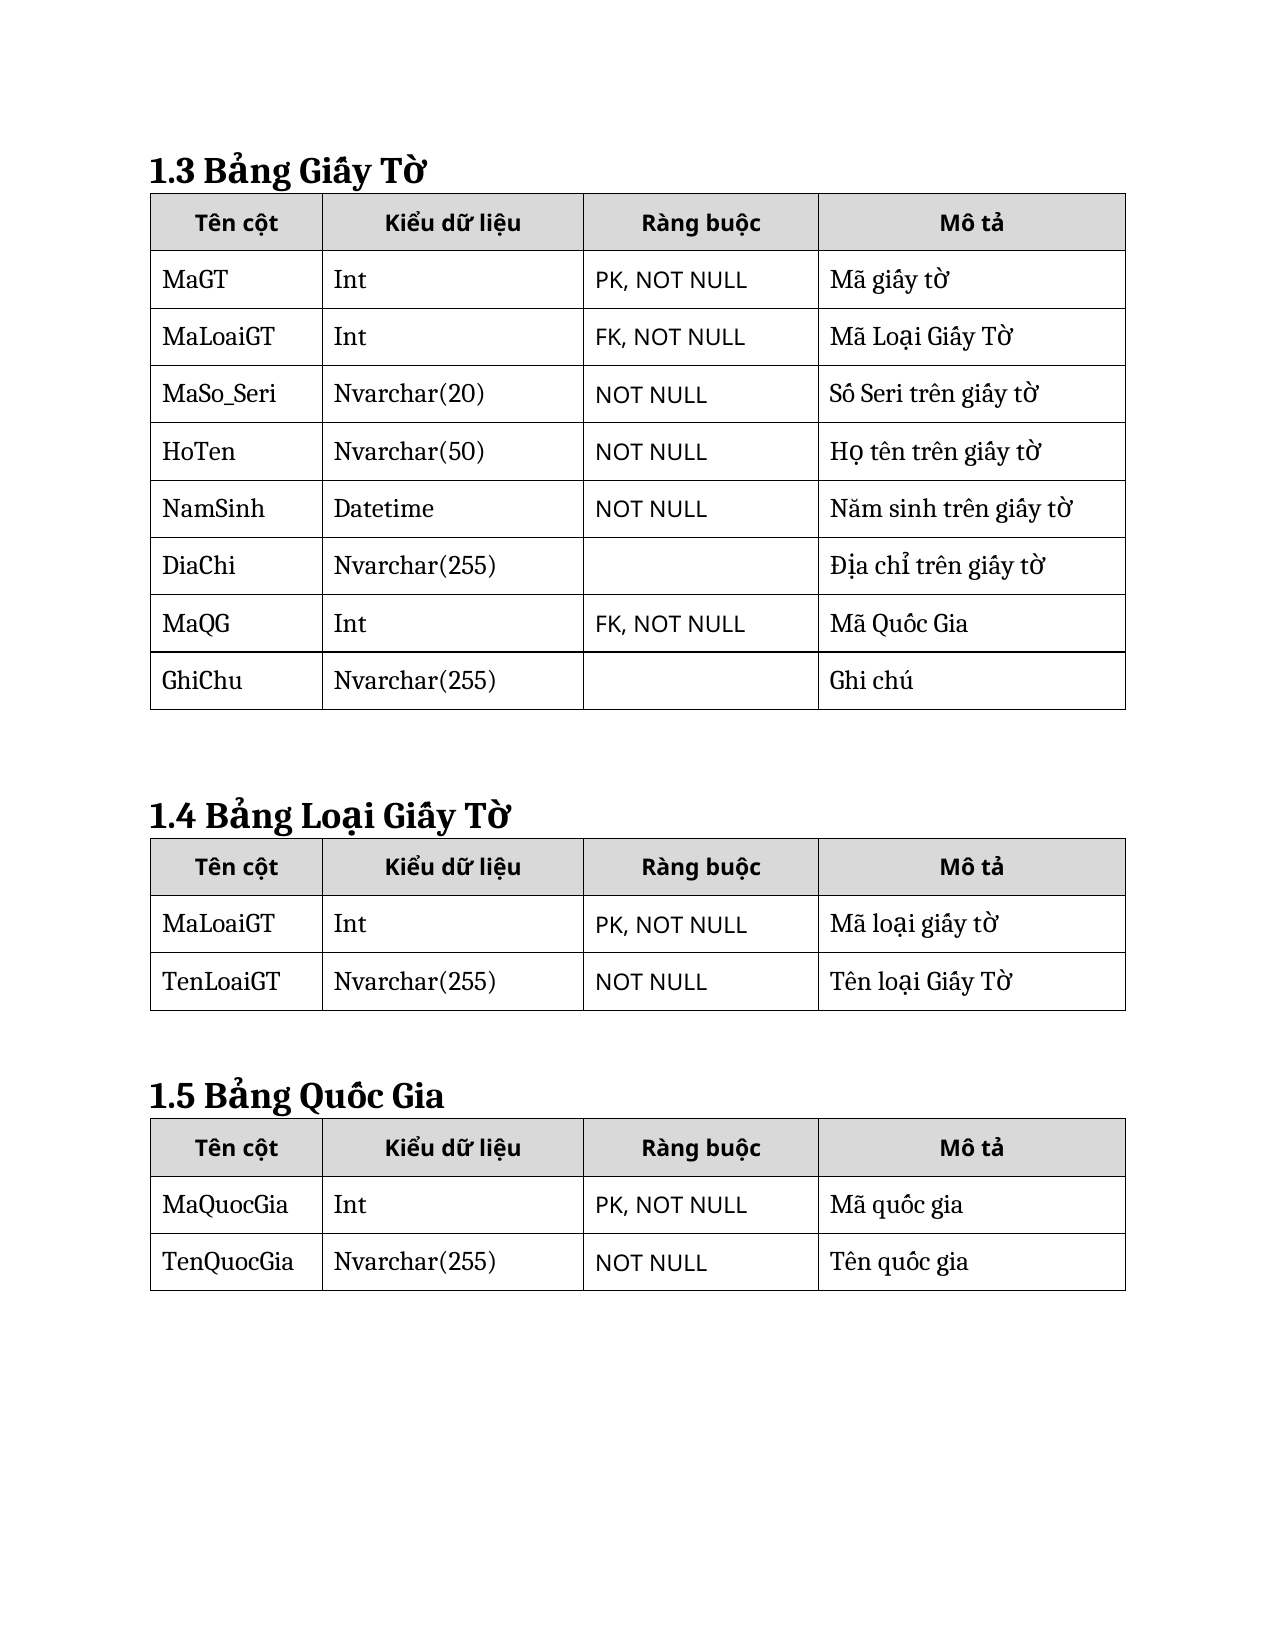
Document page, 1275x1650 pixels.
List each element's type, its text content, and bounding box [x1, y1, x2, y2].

table_cell Mã Quốc Gia [819, 595, 1125, 651]
table_header Kiểu dữ liệu [323, 1119, 583, 1176]
table_cell FK, NOT NULL [584, 309, 818, 365]
table_cell NOT NULL [584, 1234, 818, 1290]
table_cell Họ tên trên giấy tờ [819, 423, 1125, 479]
table_cell Int [323, 309, 583, 365]
table_cell GhiChu [151, 653, 322, 709]
table_cell NamSinh [151, 481, 322, 537]
table_cell TenLoaiGT [151, 953, 322, 1009]
table_header Kiểu dữ liệu [323, 194, 583, 250]
table_cell Int [323, 1177, 583, 1233]
table_cell Địa chỉ trên giấy tờ [819, 538, 1125, 594]
table_cell TenQuocGia [151, 1234, 322, 1290]
table_cell Tên quốc gia [819, 1234, 1125, 1290]
table_cell DiaChi [151, 538, 322, 594]
table_cell Mã loại giấy tờ [819, 896, 1125, 952]
table_header Ràng buộc [584, 194, 818, 250]
table_header Mô tả [819, 1119, 1125, 1176]
table_cell Datetime [323, 481, 583, 537]
table_cell Ghi chú [819, 653, 1125, 709]
subtitle Bảng Quốc Gia [150, 1075, 1125, 1118]
table_cell Int [323, 595, 583, 651]
table_cell [584, 538, 818, 594]
table_cell MaSo_Seri [151, 366, 322, 422]
table_cell PK, NOT NULL [584, 1177, 818, 1233]
table_cell MaGT [151, 251, 322, 308]
table_cell Nvarchar(255) [323, 653, 583, 709]
subtitle Bảng Loại Giấy Tờ [150, 794, 1125, 838]
table_header Tên cột [151, 839, 322, 895]
table_cell NOT NULL [584, 953, 818, 1009]
table_cell MaLoaiGT [151, 896, 322, 952]
table_cell [584, 653, 818, 709]
table_cell MaQG [151, 595, 322, 651]
table_cell Tên loại Giấy Tờ [819, 953, 1125, 1009]
table_header Tên cột [151, 194, 322, 250]
table_cell Int [323, 251, 583, 308]
table_cell Mã quốc gia [819, 1177, 1125, 1233]
table_header Mô tả [819, 839, 1125, 895]
table_cell MaLoaiGT [151, 309, 322, 365]
table_header Ràng buộc [584, 1119, 818, 1176]
table_cell MaQuocGia [151, 1177, 322, 1233]
table_cell FK, NOT NULL [584, 595, 818, 651]
table_cell PK, NOT NULL [584, 251, 818, 308]
table_cell Nvarchar(255) [323, 1234, 583, 1290]
table_cell Mã giấy tờ [819, 251, 1125, 308]
table_header Tên cột [151, 1119, 322, 1176]
table_header Mô tả [819, 194, 1125, 250]
table_header Kiểu dữ liệu [323, 839, 583, 895]
table_cell Nvarchar(255) [323, 953, 583, 1009]
table_cell NOT NULL [584, 481, 818, 537]
table_cell Năm sinh trên giấy tờ [819, 481, 1125, 537]
table_cell HoTen [151, 423, 322, 479]
table_header Ràng buộc [584, 839, 818, 895]
table_cell NOT NULL [584, 366, 818, 422]
table_cell Int [323, 896, 583, 952]
table_cell PK, NOT NULL [584, 896, 818, 952]
table_cell Số Seri trên giấy tờ [819, 366, 1125, 422]
table_cell Nvarchar(20) [323, 366, 583, 422]
subtitle Bảng Giấy Tờ [150, 150, 1125, 193]
table_cell NOT NULL [584, 423, 818, 479]
table_cell Nvarchar(255) [323, 538, 583, 594]
table_cell Mã Loại Giấy Tờ [819, 309, 1125, 365]
table_cell Nvarchar(50) [323, 423, 583, 479]
